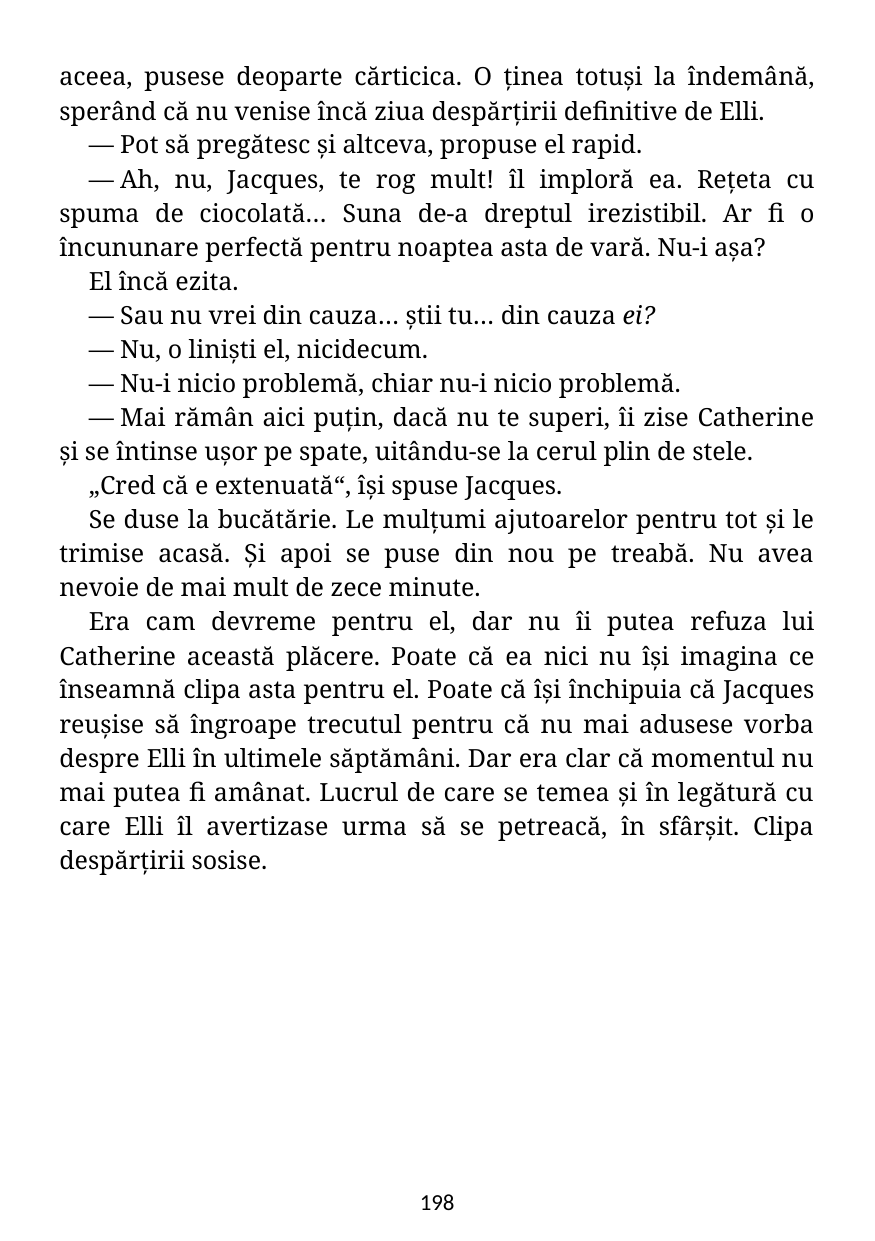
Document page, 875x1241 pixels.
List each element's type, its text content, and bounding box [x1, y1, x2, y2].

text — Nu, o linişti el, nicidecum. [59, 332, 815, 366]
text — Ah, nu, Jacques, te rog mult! îl imploră ea. Reţeta cu spuma de ciocolată… Suna de-a dreptul irezistibil. Ar fi o încununare perfectă pentru noaptea asta de vară. Nu-i aşa? [59, 161, 815, 263]
text — Sau nu vrei din cauza… ştii tu… din cauza ei? [59, 297, 815, 332]
text — Pot să pregătesc şi altceva, propuse el rapid. [59, 127, 815, 161]
text — Mai rămân aici puţin, dacă nu te superi, îi zise Catherine şi se întinse uşor pe spate, uitându-se la cerul plin de stele. [59, 400, 815, 468]
text — Nu-i nicio problemă, chiar nu-i nicio problemă. [59, 366, 815, 400]
text Era cam devreme pentru el, dar nu îi putea refuza lui Catherine această plăcere. Poate că ea nici nu îşi imagina ce înseamnă clipa asta pentru el. Poate că îşi închipuia că Jacques reuşise să îngroape trecutul pentru că nu mai adusese vorba despre Elli în ultimele săptămâni. Dar era clar că momentul nu mai putea fi amânat. Lucrul de care se temea şi în legătură cu care Elli îl avertizase urma să se petreacă, în sfârşit. Clipa despărţirii sosise. [59, 604, 815, 877]
text Se duse la bucătărie. Le mulţumi ajutoarelor pentru tot şi le trimise acasă. Şi apoi se puse din nou pe treabă. Nu avea nevoie de mai mult de zece minute. [59, 502, 815, 604]
text „Cred că e extenuată“, îşi spuse Jacques. [59, 468, 815, 502]
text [59, 59, 815, 127]
text El încă ezita. [59, 263, 815, 297]
